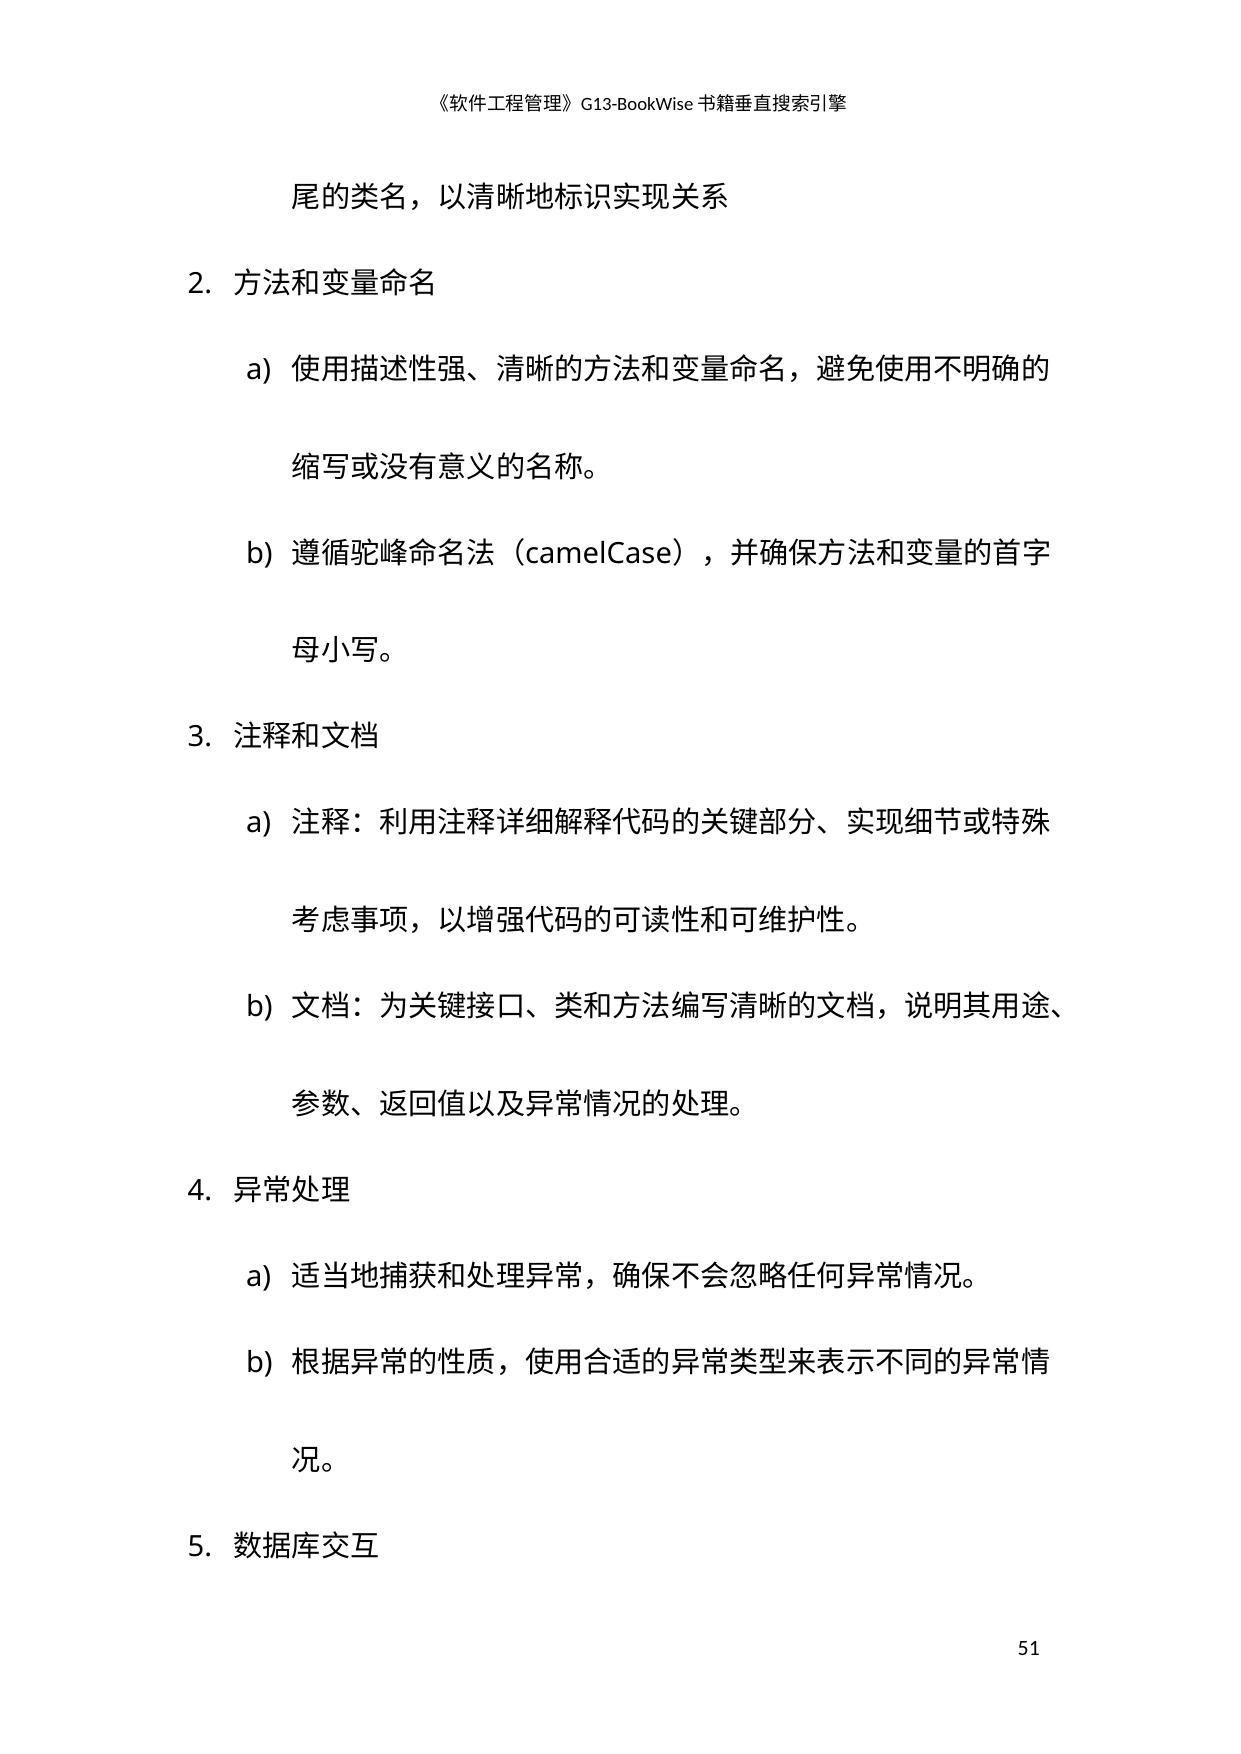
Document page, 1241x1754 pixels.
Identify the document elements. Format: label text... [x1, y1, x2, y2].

list 异常处理 [187, 1155, 1053, 1220]
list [246, 162, 1053, 227]
list 方法和变量命名 [187, 248, 1053, 313]
list 注释和文档 [187, 702, 1053, 767]
list 遵循驼峰命名法（camelCase），并确保方法和变量的首字母小写。 [246, 518, 1053, 680]
list 数据库交互 [187, 1511, 1053, 1576]
list 注释：利用注释详细解释代码的关键部分、实现细节或特殊考虑事项，以增强代码的可读性和可维护性。 [246, 788, 1053, 950]
list 根据异常的性质，使用合适的异常类型来表示不同的异常情况。 [246, 1327, 1053, 1490]
list 文档：为关键接口、类和方法编写清晰的文档，说明其用途、参数、返回值以及异常情况的处理。 [246, 971, 1053, 1134]
list 适当地捕获和处理异常，确保不会忽略任何异常情况。 [246, 1241, 1053, 1306]
list 使用描述性强、清晰的方法和变量命名，避免使用不明确的缩写或没有意义的名称。 [246, 334, 1053, 497]
